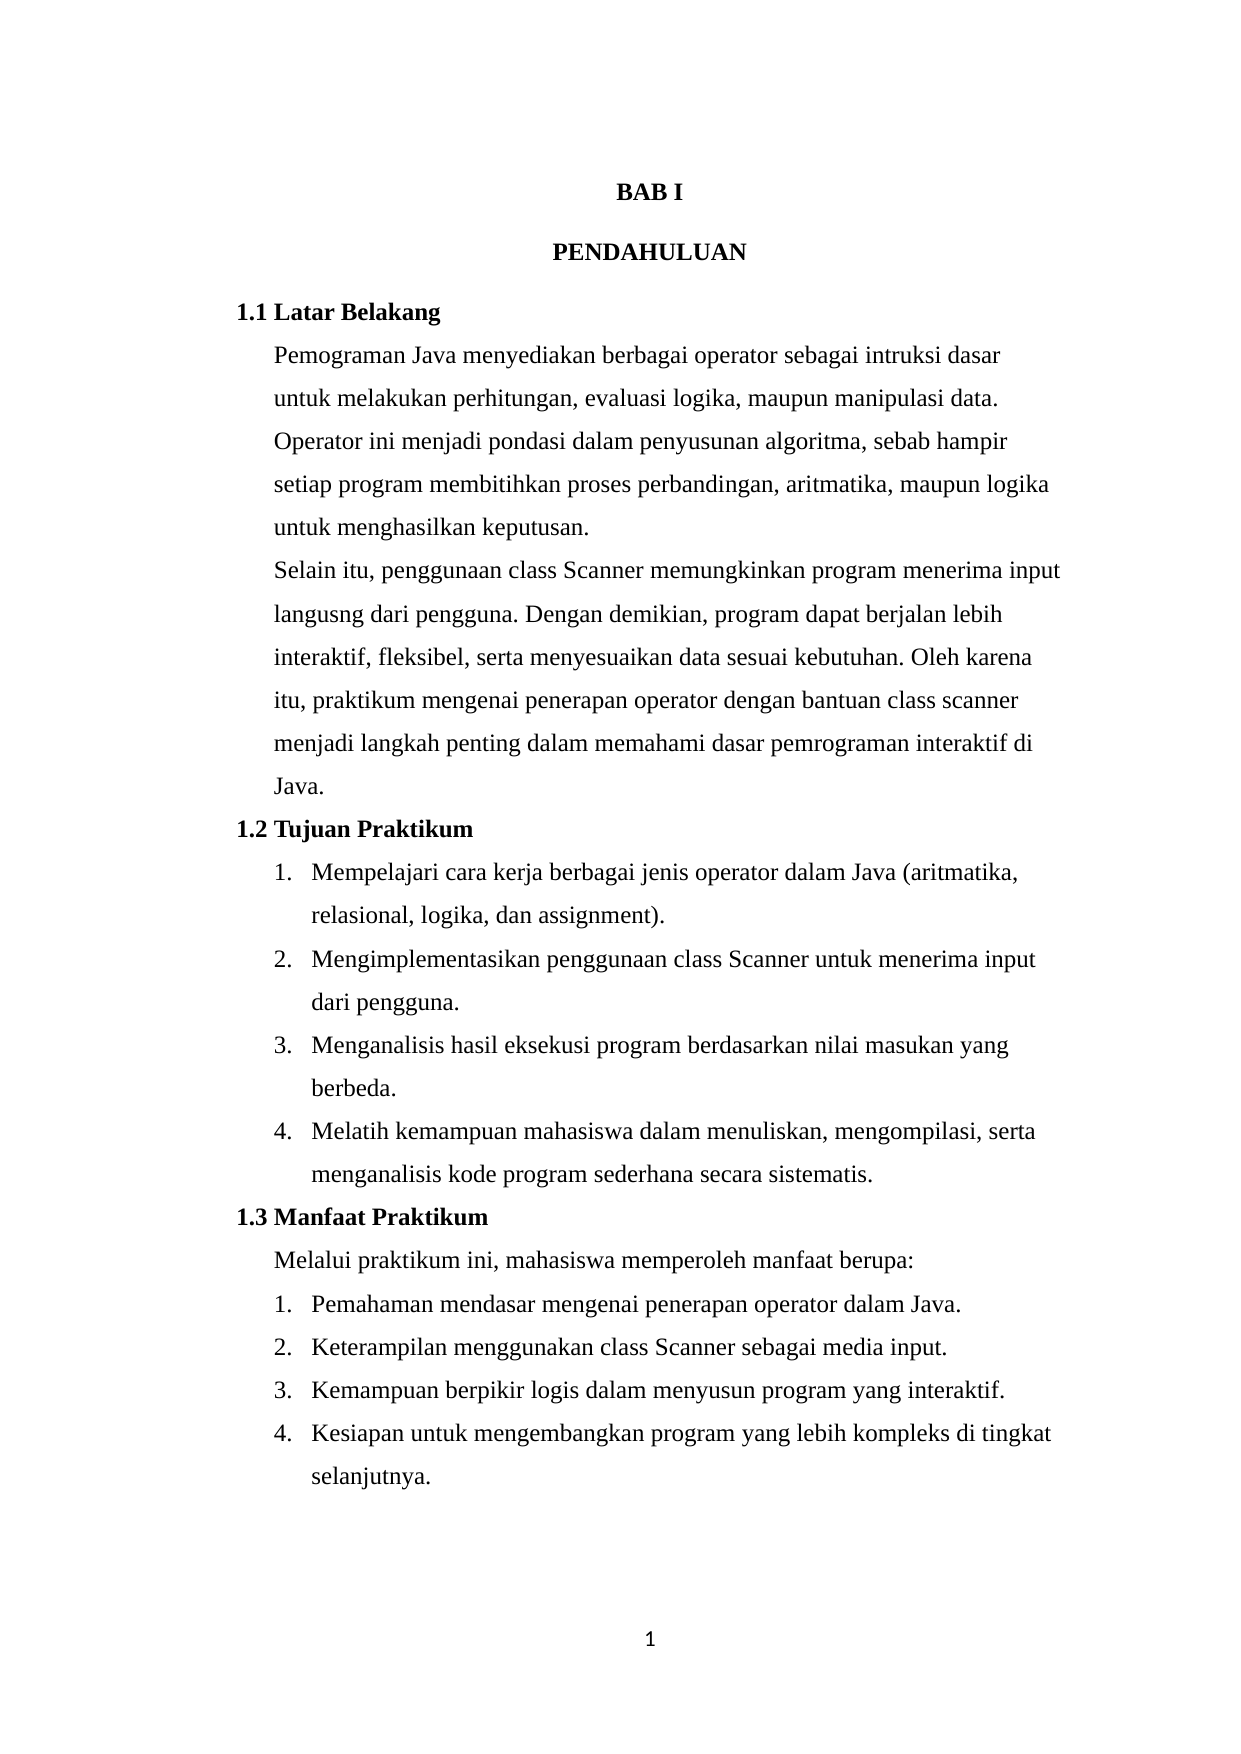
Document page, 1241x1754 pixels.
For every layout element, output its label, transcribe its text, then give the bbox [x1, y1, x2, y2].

list Melatih kemampuan mahasiswa dalam menuliskan, mengompilasi, serta menganalisis kode program sederhana secara sistematis. [274, 1116, 1063, 1188]
list Kemampuan berpikir logis dalam menyusun program yang interaktif. [274, 1375, 1063, 1404]
list Menganalisis hasil eksekusi program berdasarkan nilai masukan yang berbeda. [274, 1030, 1063, 1102]
list Manfaat Praktikum [236, 1202, 1063, 1231]
list Pemahaman mendasar mengenai penerapan operator dalam Java. [274, 1289, 1063, 1317]
list Pemograman Java menyediakan berbagai operator sebagai intruksi dasar untuk melakukan perhitungan, evaluasi logika, maupun manipulasi data. Operator ini menjadi pondasi dalam penyusunan algoritma, sebab hampir setiap program membitihkan proses perbandingan, aritmatika, maupun logika untuk menghasilkan keputusan. [274, 340, 1063, 541]
list Keterampilan menggunakan class Scanner sebagai media input. [274, 1332, 1063, 1361]
list Kesiapan untuk mengembangkan program yang lebih kompleks di tingkat selanjutnya. [274, 1418, 1063, 1490]
list Selain itu, penggunaan class Scanner memungkinkan program menerima input langusng dari pengguna. Dengan demikian, program dapat berjalan lebih interaktif, fleksibel, serta menyesuaikan data sesuai kebutuhan. Oleh karena itu, praktikum mengenai penerapan operator dengan bantuan class scanner menjadi langkah penting dalam memahami dasar pemrograman interaktif di Java. [274, 556, 1063, 800]
list Latar Belakang [236, 297, 1063, 326]
text BAB I [236, 177, 1063, 206]
list Mengimplementasikan penggunaan class Scanner untuk menerima input dari pengguna. [274, 944, 1063, 1016]
list Mempelajari cara kerja berbagai jenis operator dalam Java (aritmatika, relasional, logika, dan assignment). [274, 857, 1063, 929]
list Melalui praktikum ini, mahasiswa memperoleh manfaat berupa: [274, 1246, 1063, 1274]
text PENDAHULUAN [236, 237, 1063, 266]
list Tujuan Praktikum [236, 814, 1063, 843]
